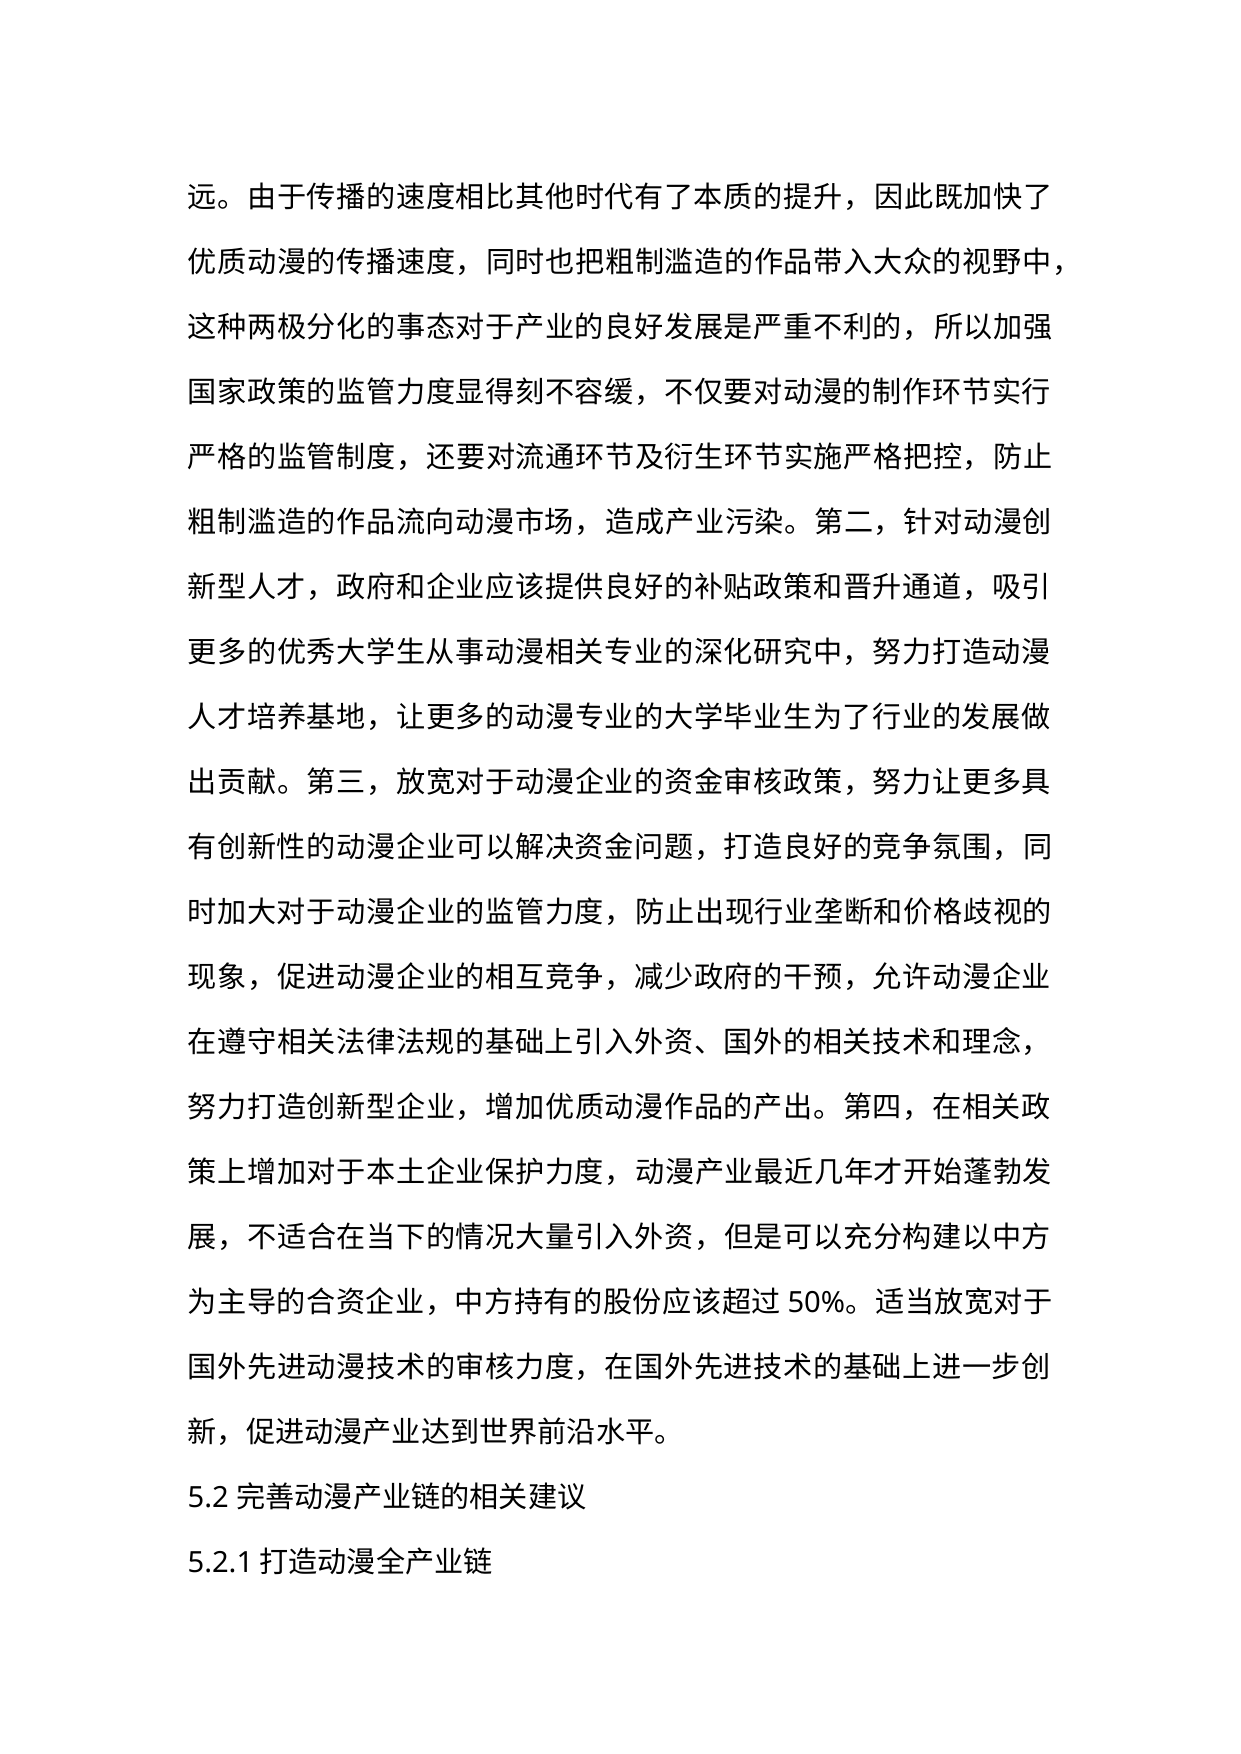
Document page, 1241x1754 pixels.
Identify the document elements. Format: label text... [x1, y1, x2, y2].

text 5.2.1打造动漫全产业链 [187, 1527, 1053, 1592]
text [187, 162, 1053, 1462]
text 5.2 完善动漫产业链的相关建议 [187, 1462, 1053, 1527]
